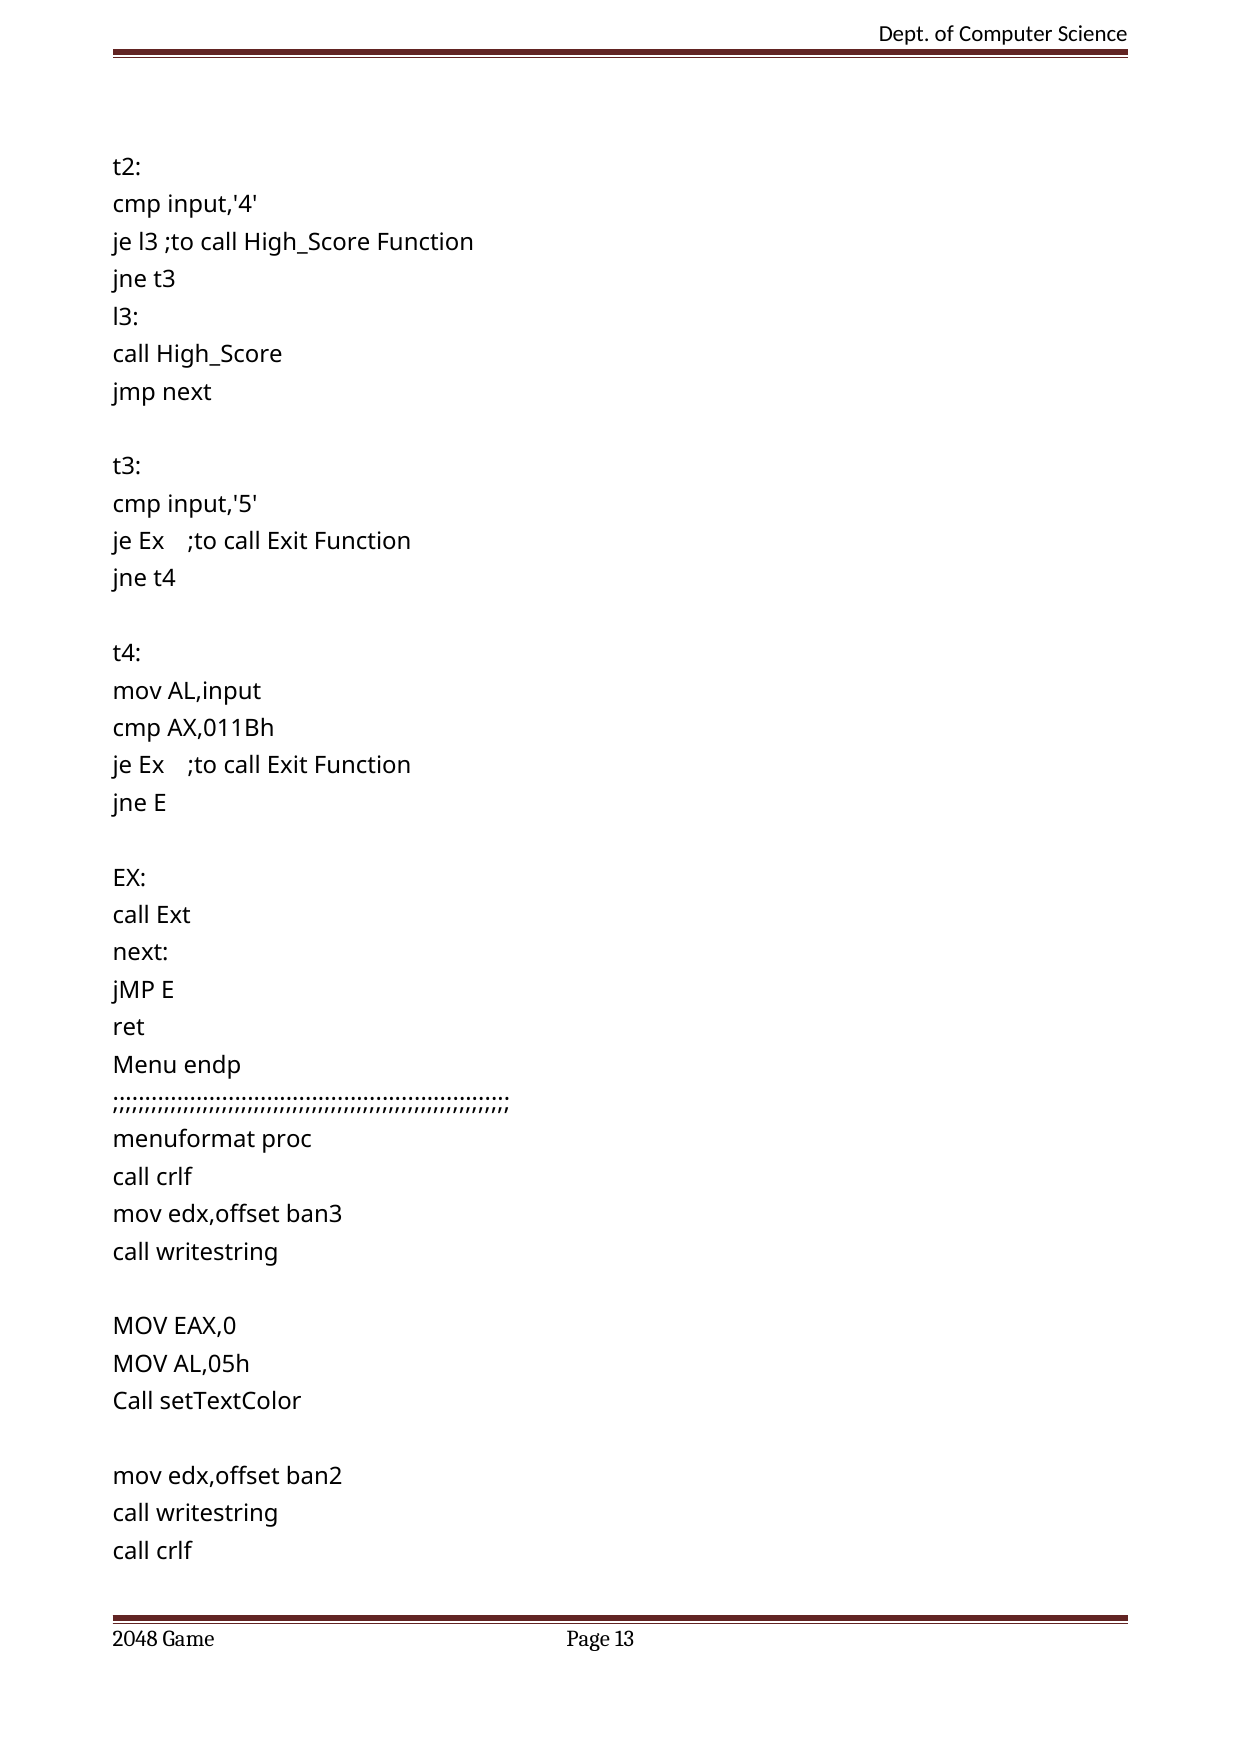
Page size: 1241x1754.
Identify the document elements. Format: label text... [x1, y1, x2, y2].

text ;;;;;;;;;;;;;;;;;;;;;;;;;;;;;;;;;;;;;;;;;;;;;;;;;;;;;;;;;;;;;; [112, 1085, 1128, 1117]
text jmp next [112, 374, 1128, 407]
text mov edx,offset ban2 [112, 1459, 1128, 1491]
text t4: [112, 636, 1128, 669]
text jne t3 [112, 262, 1128, 295]
text call crlf [112, 1159, 1128, 1192]
text mov AL,input [112, 673, 1128, 706]
text ret [112, 1010, 1128, 1043]
text jne t4 [112, 561, 1128, 594]
text jMP E [112, 973, 1128, 1005]
text je l3 ;to call High_Score Function [112, 225, 1128, 257]
text jne E [112, 786, 1128, 818]
text t2: [112, 150, 1128, 182]
text call High_Score [112, 337, 1128, 369]
text je Ex ;to call Exit Function [112, 524, 1128, 556]
text je Ex ;to call Exit Function [112, 748, 1128, 781]
text call crlf [112, 1533, 1128, 1566]
text cmp AX,011Bh [112, 711, 1128, 743]
text next: [112, 935, 1128, 968]
text cmp input,'5' [112, 486, 1128, 519]
text menuformat proc [112, 1122, 1128, 1155]
text l3: [112, 299, 1128, 332]
text MOV EAX,0 [112, 1309, 1128, 1342]
text Call setTextColor [112, 1384, 1128, 1417]
text call Ext [112, 898, 1128, 930]
text Menu endp [112, 1047, 1128, 1080]
text t3: [112, 449, 1128, 482]
text mov edx,offset ban3 [112, 1197, 1128, 1229]
text call writestring [112, 1234, 1128, 1267]
text MOV AL,05h [112, 1347, 1128, 1379]
text call writestring [112, 1496, 1128, 1529]
text EX: [112, 860, 1128, 893]
text cmp input,'4' [112, 187, 1128, 220]
